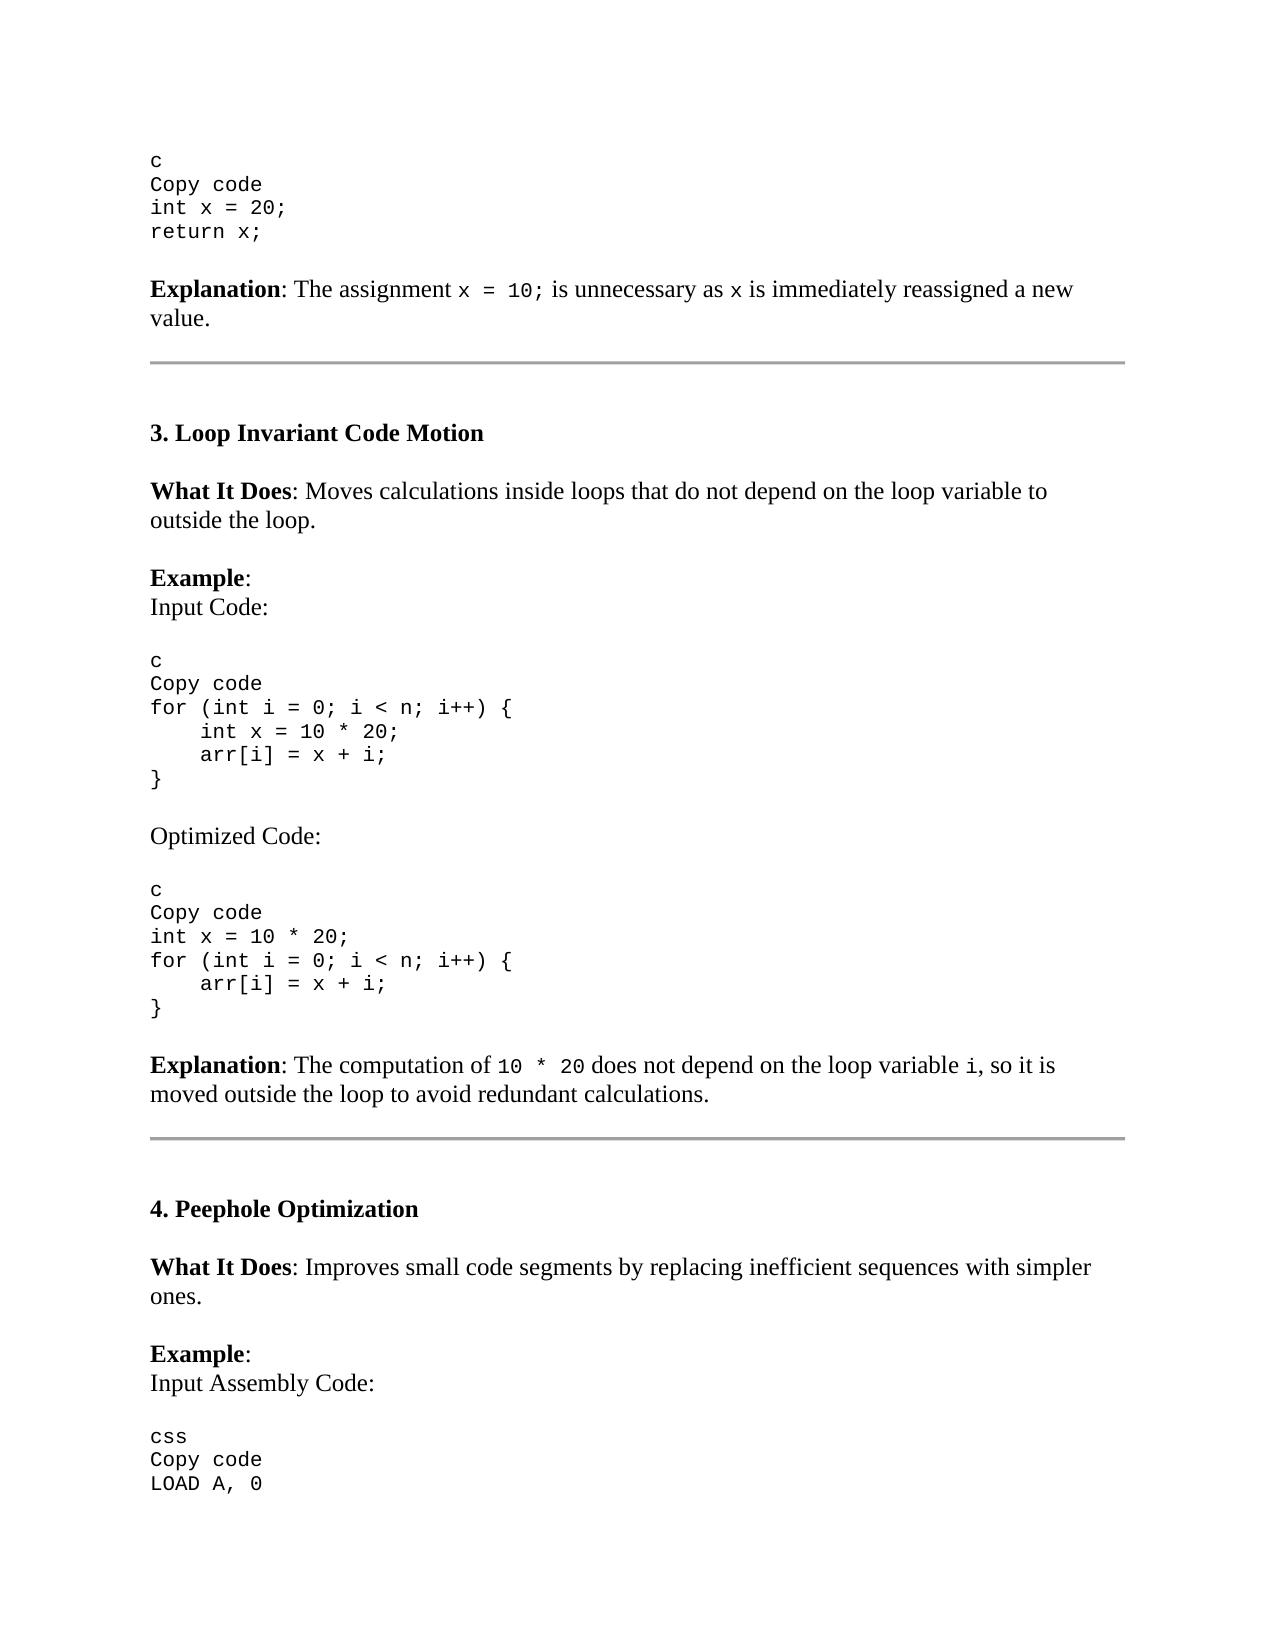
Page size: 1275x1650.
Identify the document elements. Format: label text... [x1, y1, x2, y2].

text Copy code [150, 673, 1125, 697]
text Optimized Code: [150, 821, 1125, 849]
text Copy code [150, 174, 1125, 197]
text Example: Input Code: [150, 563, 1125, 621]
text for (int i = 0; i < n; i++) { [150, 949, 1125, 973]
text Copy code [150, 902, 1125, 926]
text arr[i] = x + i; [150, 973, 1125, 997]
text 4. Peephole Optimization [150, 1194, 1125, 1223]
text c [150, 650, 1125, 673]
text Example: Input Assembly Code: [150, 1339, 1125, 1396]
text 3. Loop Invariant Code Motion [150, 418, 1125, 447]
text arr[i] = x + i; [150, 744, 1125, 768]
text c [150, 879, 1125, 902]
text return x; [150, 221, 1125, 244]
text Copy code [150, 1449, 1125, 1473]
text What It Does: Moves calculations inside loops that do not depend on the loop variable to outside the loop. [150, 476, 1125, 534]
text int x = 10 * 20; [150, 926, 1125, 949]
text for (int i = 0; i < n; i++) { [150, 697, 1125, 721]
text Explanation: The computation of 10 * 20 does not depend on the loop variable i, so it is moved outside the loop to avoid redundant calculations. [150, 1050, 1125, 1108]
text LOAD A, 0 [150, 1473, 1125, 1497]
text int x = 10 * 20; [150, 721, 1125, 744]
text What It Does: Improves small code segments by replacing inefficient sequences with simpler ones. [150, 1252, 1125, 1310]
text Explanation: The assignment x = 10; is unnecessary as x is immediately reassigned a new value. [150, 274, 1125, 332]
text } [150, 768, 1125, 792]
text } [150, 997, 1125, 1021]
text c [150, 150, 1125, 174]
text css [150, 1426, 1125, 1449]
text int x = 20; [150, 197, 1125, 221]
